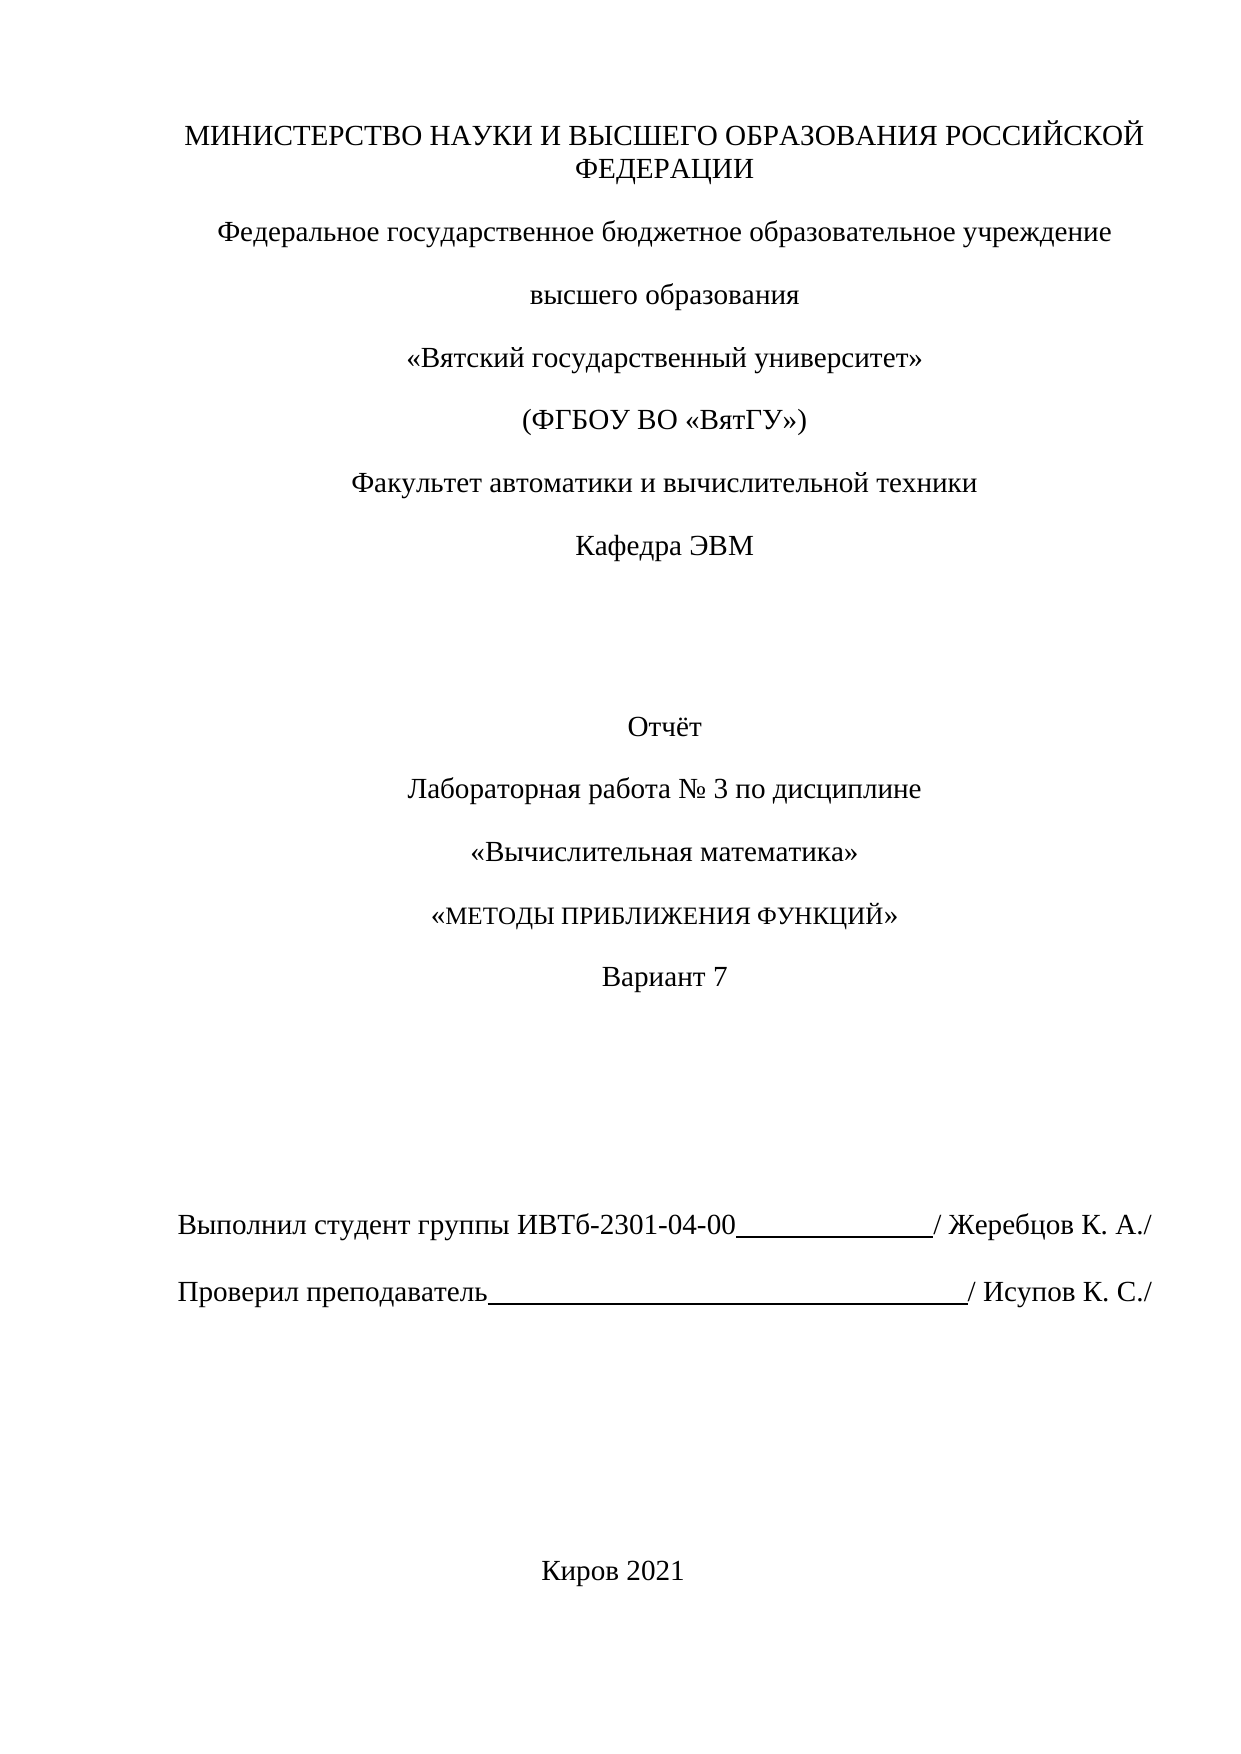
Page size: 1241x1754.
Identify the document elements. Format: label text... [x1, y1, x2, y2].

text Отчёт [177, 709, 1152, 742]
text «Вычислительная математика» [177, 834, 1152, 868]
text Проверил преподаватель / Исупов К. С./ [177, 1274, 1152, 1308]
text Киров 2021 [74, 1553, 1152, 1586]
text «МЕТОДЫ ПРИБЛИЖЕНИЯ ФУНКЦИЙ» [177, 897, 1152, 930]
text Лабораторная работа № 3 по дисциплине [177, 771, 1152, 805]
text (ФГБОУ ВО «ВятГУ») [177, 402, 1152, 436]
text «Вятский государственный университет» [177, 340, 1152, 373]
text Вариант 7 [177, 959, 1152, 993]
text Федеральное государственное бюджетное образовательное учреждение [177, 214, 1152, 248]
text Кафедра ЭВМ [177, 528, 1152, 561]
text Выполнил студент группы ИВТб-2301-04-00 / Жеребцов К. А./ [177, 1207, 1152, 1241]
text МИНИСТЕРСТВО НАУКИ И ВЫСШЕГО ОБРАЗОВАНИЯ РОССИЙСКОЙ ФЕДЕРАЦИИ [177, 118, 1152, 185]
text Факультет автоматики и вычислительной техники [177, 465, 1152, 499]
text высшего образования [177, 277, 1152, 311]
